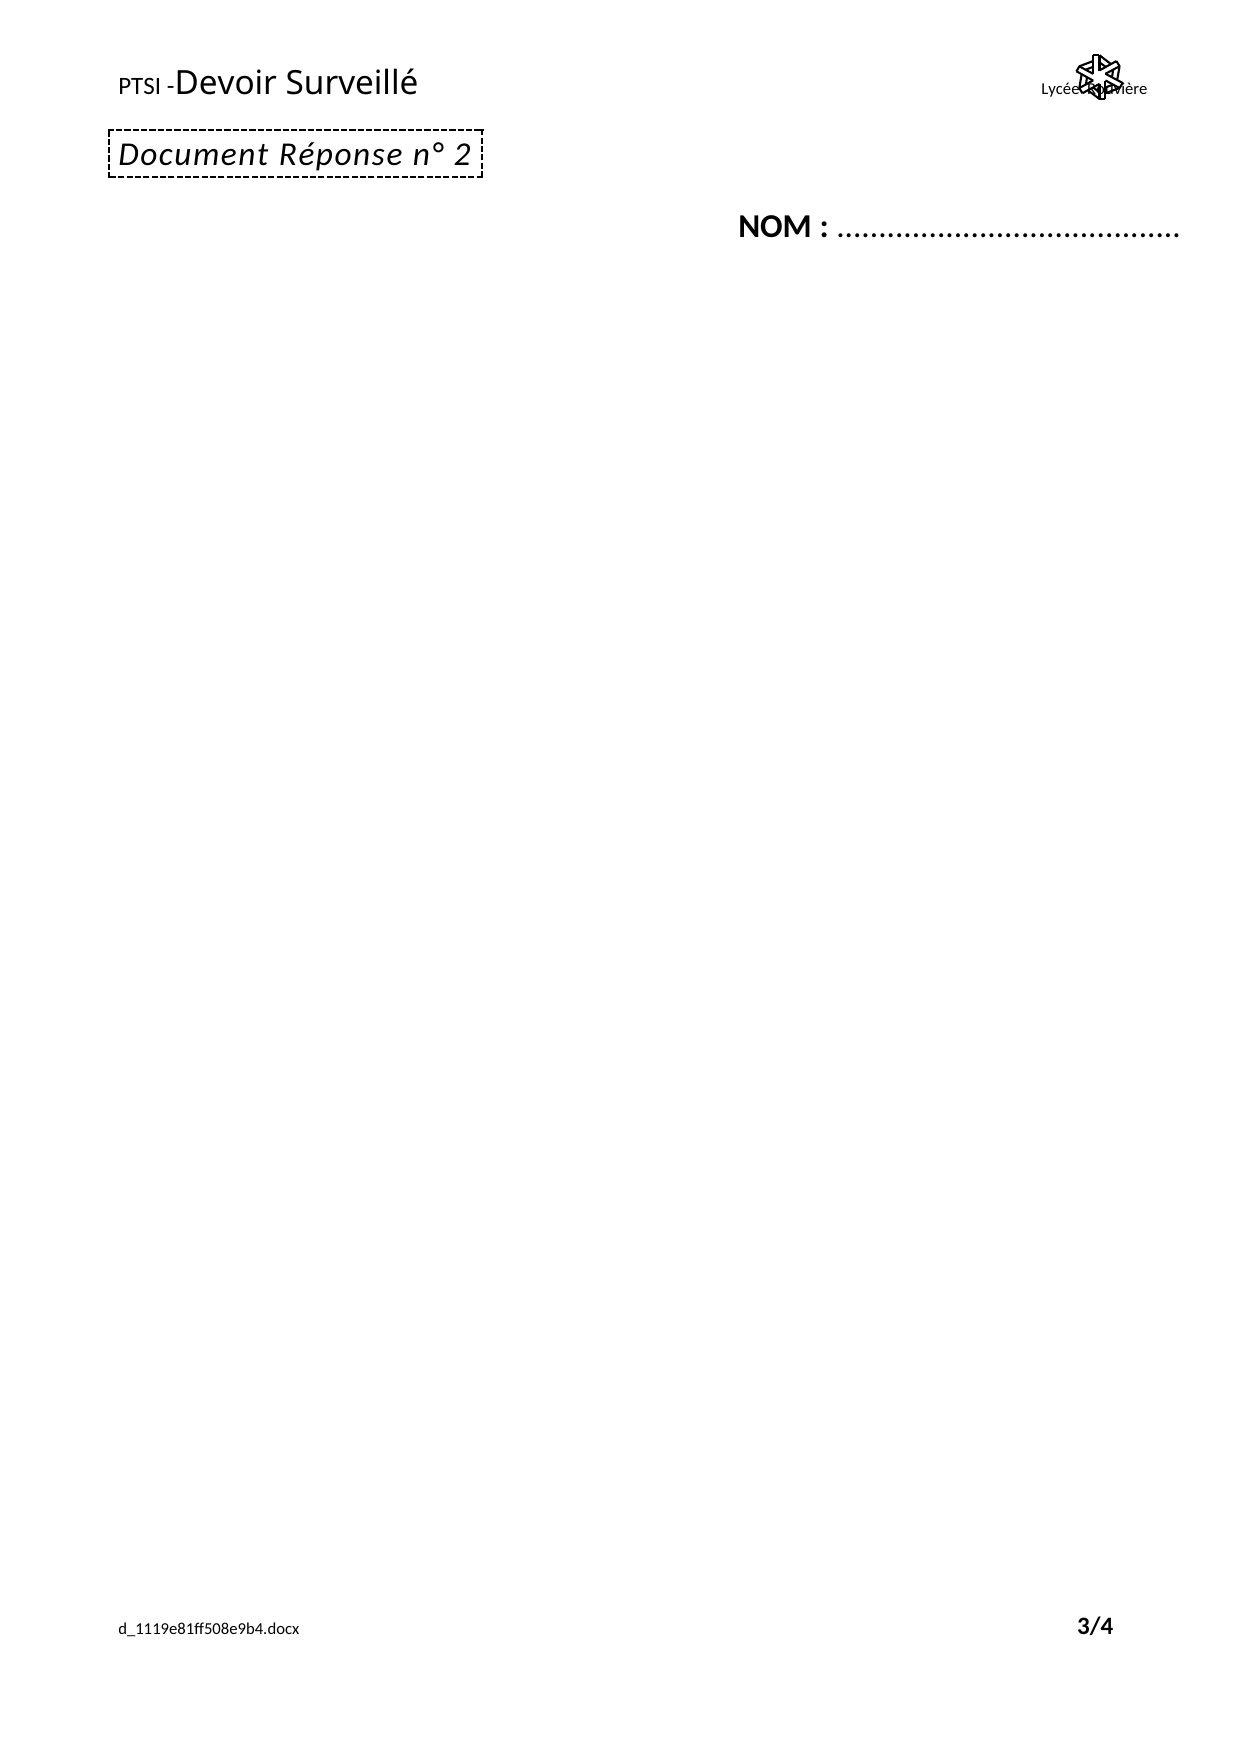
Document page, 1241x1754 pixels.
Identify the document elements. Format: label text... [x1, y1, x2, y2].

text NOM : ......................................... [118, 205, 1181, 246]
text Document Réponse n° 2 [108, 129, 483, 178]
